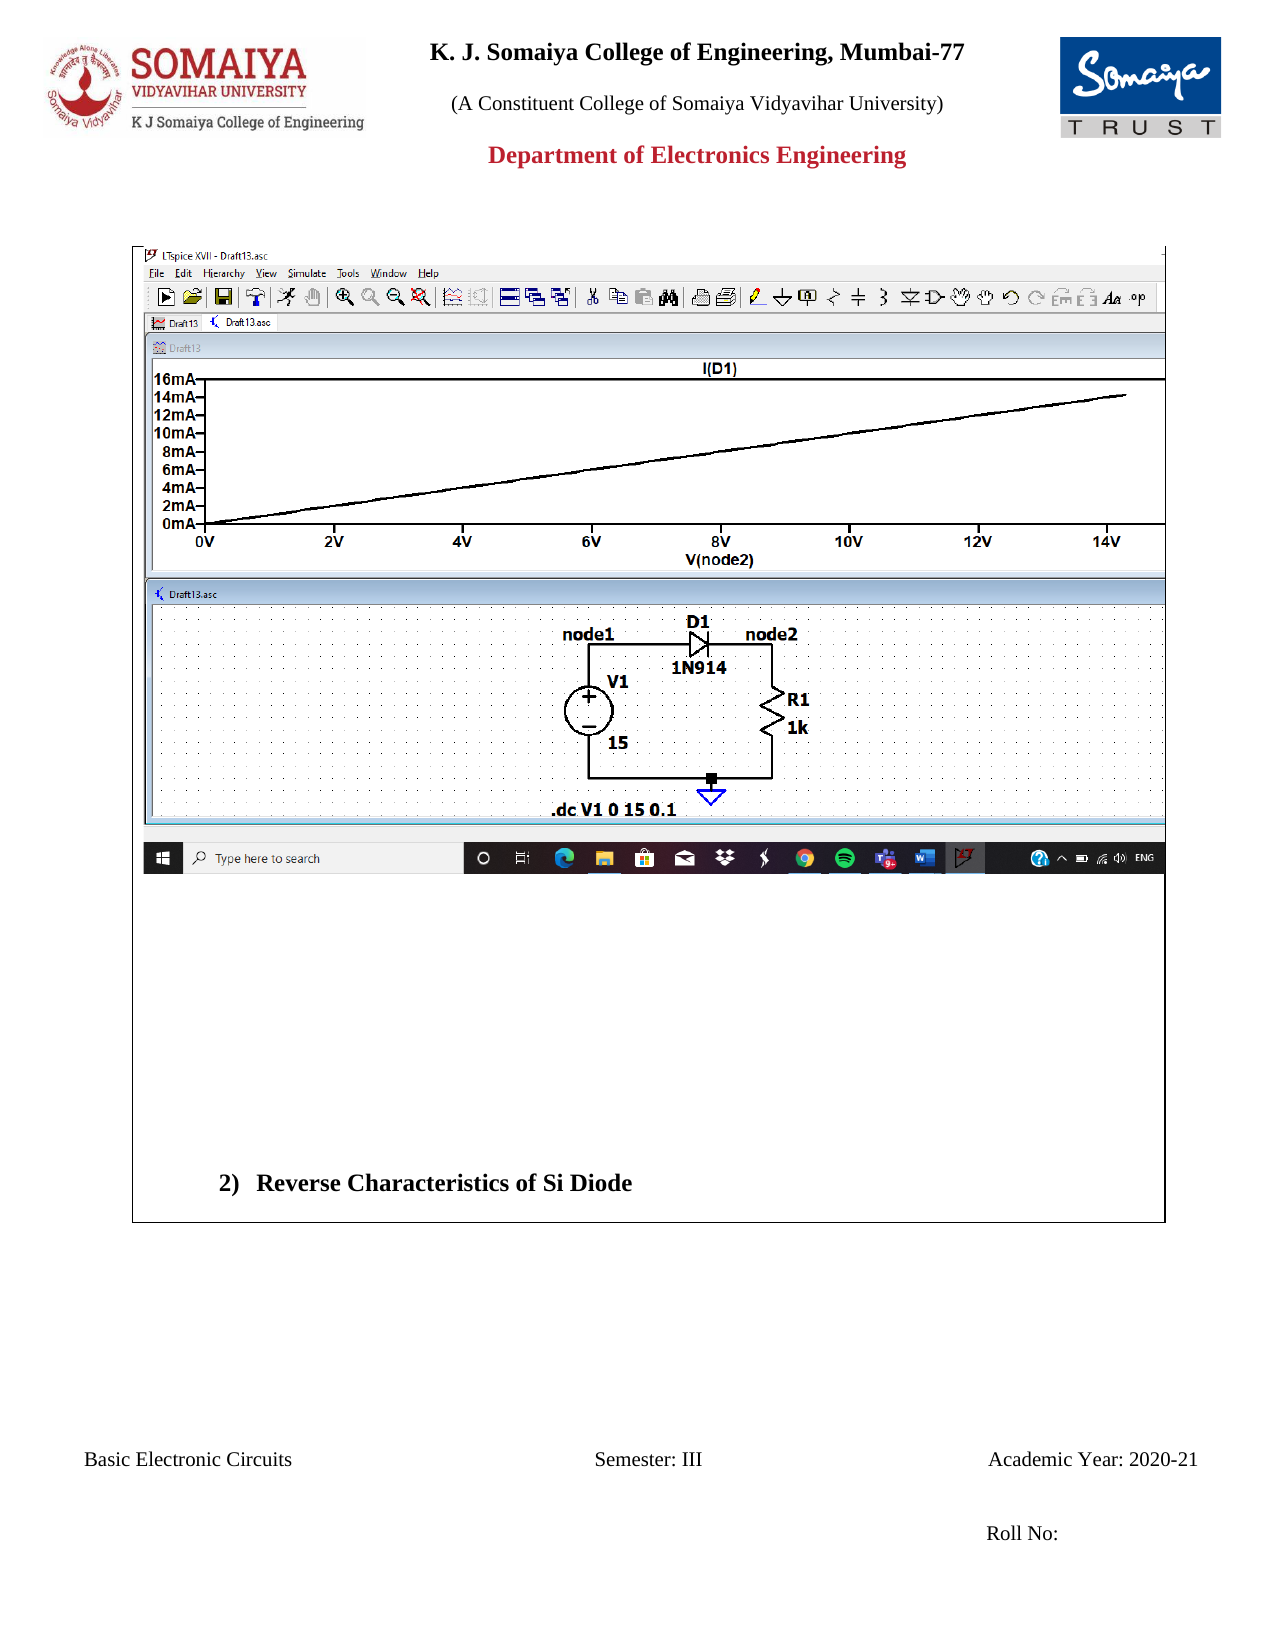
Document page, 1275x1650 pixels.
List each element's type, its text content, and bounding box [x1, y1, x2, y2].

picture [1060, 37, 1222, 138]
picture [42, 37, 367, 138]
picture [143, 246, 1165, 874]
